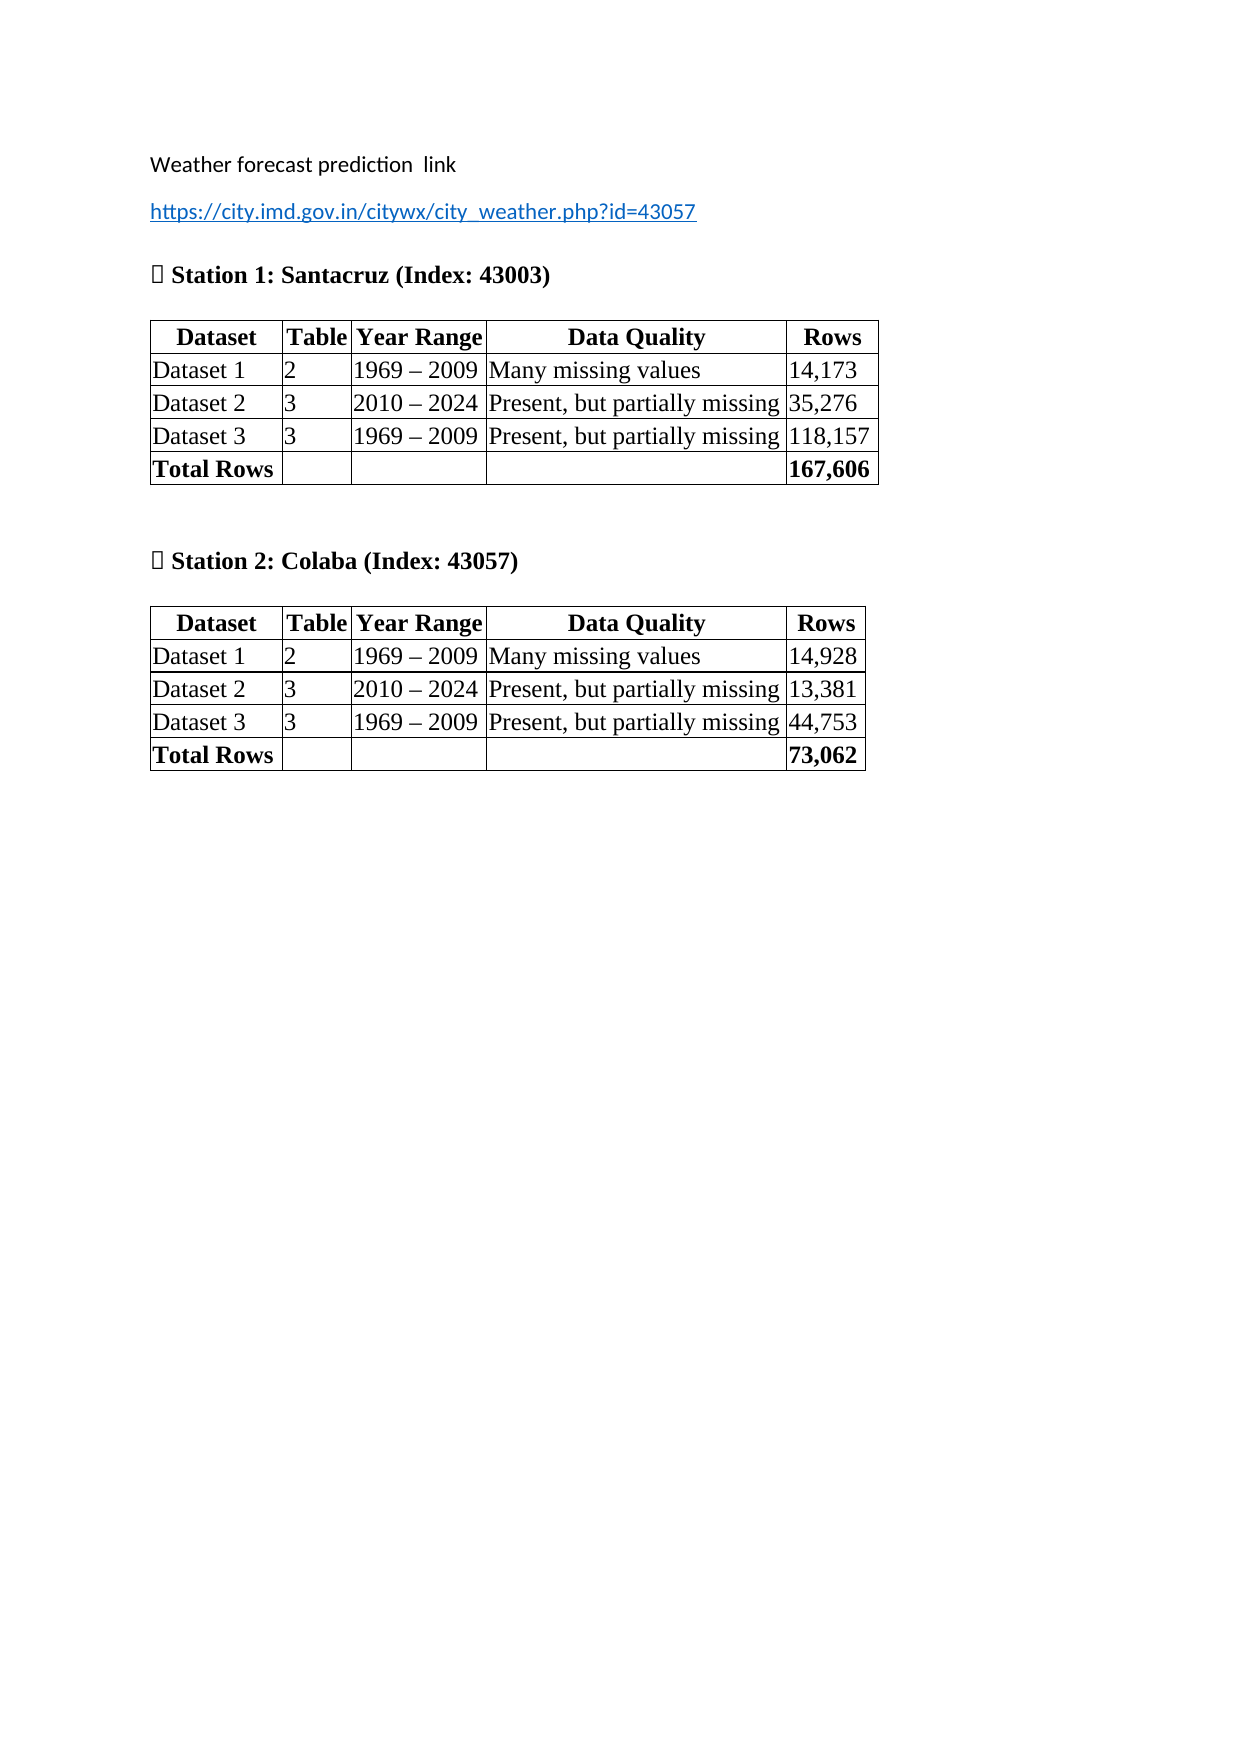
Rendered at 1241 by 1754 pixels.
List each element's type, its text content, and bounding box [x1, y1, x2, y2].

table_cell [487, 738, 786, 770]
table_cell Present, but partially missing [487, 419, 786, 451]
table_header Rows [787, 607, 865, 638]
table_cell 1969 – 2009 [352, 419, 486, 451]
table_cell [487, 452, 786, 484]
table_cell 1969 – 2009 [352, 354, 486, 385]
table_cell 2 [283, 640, 351, 671]
table_cell Dataset 3 [151, 705, 282, 737]
table_header Data Quality [487, 321, 786, 352]
table_cell 3 [283, 705, 351, 737]
table_header Dataset [151, 321, 282, 352]
table_cell Present, but partially missing [487, 705, 786, 737]
table_cell 1969 – 2009 [352, 640, 486, 671]
table_cell 35,276 [787, 386, 878, 418]
table_header Data Quality [487, 607, 786, 638]
table_cell Total Rows [151, 738, 282, 770]
table_header Table [283, 321, 351, 352]
table_cell Dataset 3 [151, 419, 282, 451]
table_header Table [283, 607, 351, 638]
table_cell 2010 – 2024 [352, 673, 486, 704]
table_cell 3 [283, 386, 351, 418]
text Weather forecast prediction link [150, 150, 1090, 178]
text 📍 Station 2: Colaba (Index: 43057) [150, 542, 1090, 576]
table_cell 14,173 [787, 354, 878, 385]
table_cell Dataset 1 [151, 640, 282, 671]
table_cell 13,381 [787, 673, 865, 704]
table_cell Present, but partially missing [487, 673, 786, 704]
table_cell 2 [283, 354, 351, 385]
table_cell [283, 452, 351, 484]
text https://city.imd.gov.in/citywx/city_weather.php?id=43057 [150, 197, 1090, 225]
table_header Year Range [352, 607, 486, 638]
table_cell Present, but partially missing [487, 386, 786, 418]
table_cell Total Rows [151, 452, 282, 484]
table_cell 3 [283, 673, 351, 704]
table_cell 44,753 [787, 705, 865, 737]
table_cell [352, 738, 486, 770]
table_cell 1969 – 2009 [352, 705, 486, 737]
table_cell 14,928 [787, 640, 865, 671]
table_cell 73,062 [787, 738, 865, 770]
table_cell [283, 738, 351, 770]
table_cell 167,606 [787, 452, 878, 484]
table_cell 118,157 [787, 419, 878, 451]
table_header Dataset [151, 607, 282, 638]
table_cell Dataset 1 [151, 354, 282, 385]
table_cell Many missing values [487, 640, 786, 671]
table_cell 3 [283, 419, 351, 451]
table_cell Dataset 2 [151, 673, 282, 704]
table_cell 2010 – 2024 [352, 386, 486, 418]
text 📍 Station 1: Santacruz (Index: 43003) [150, 256, 1090, 290]
table_cell Many missing values [487, 354, 786, 385]
table_header Year Range [352, 321, 486, 352]
table_cell Dataset 2 [151, 386, 282, 418]
table_cell [352, 452, 486, 484]
table_header Rows [787, 321, 878, 352]
